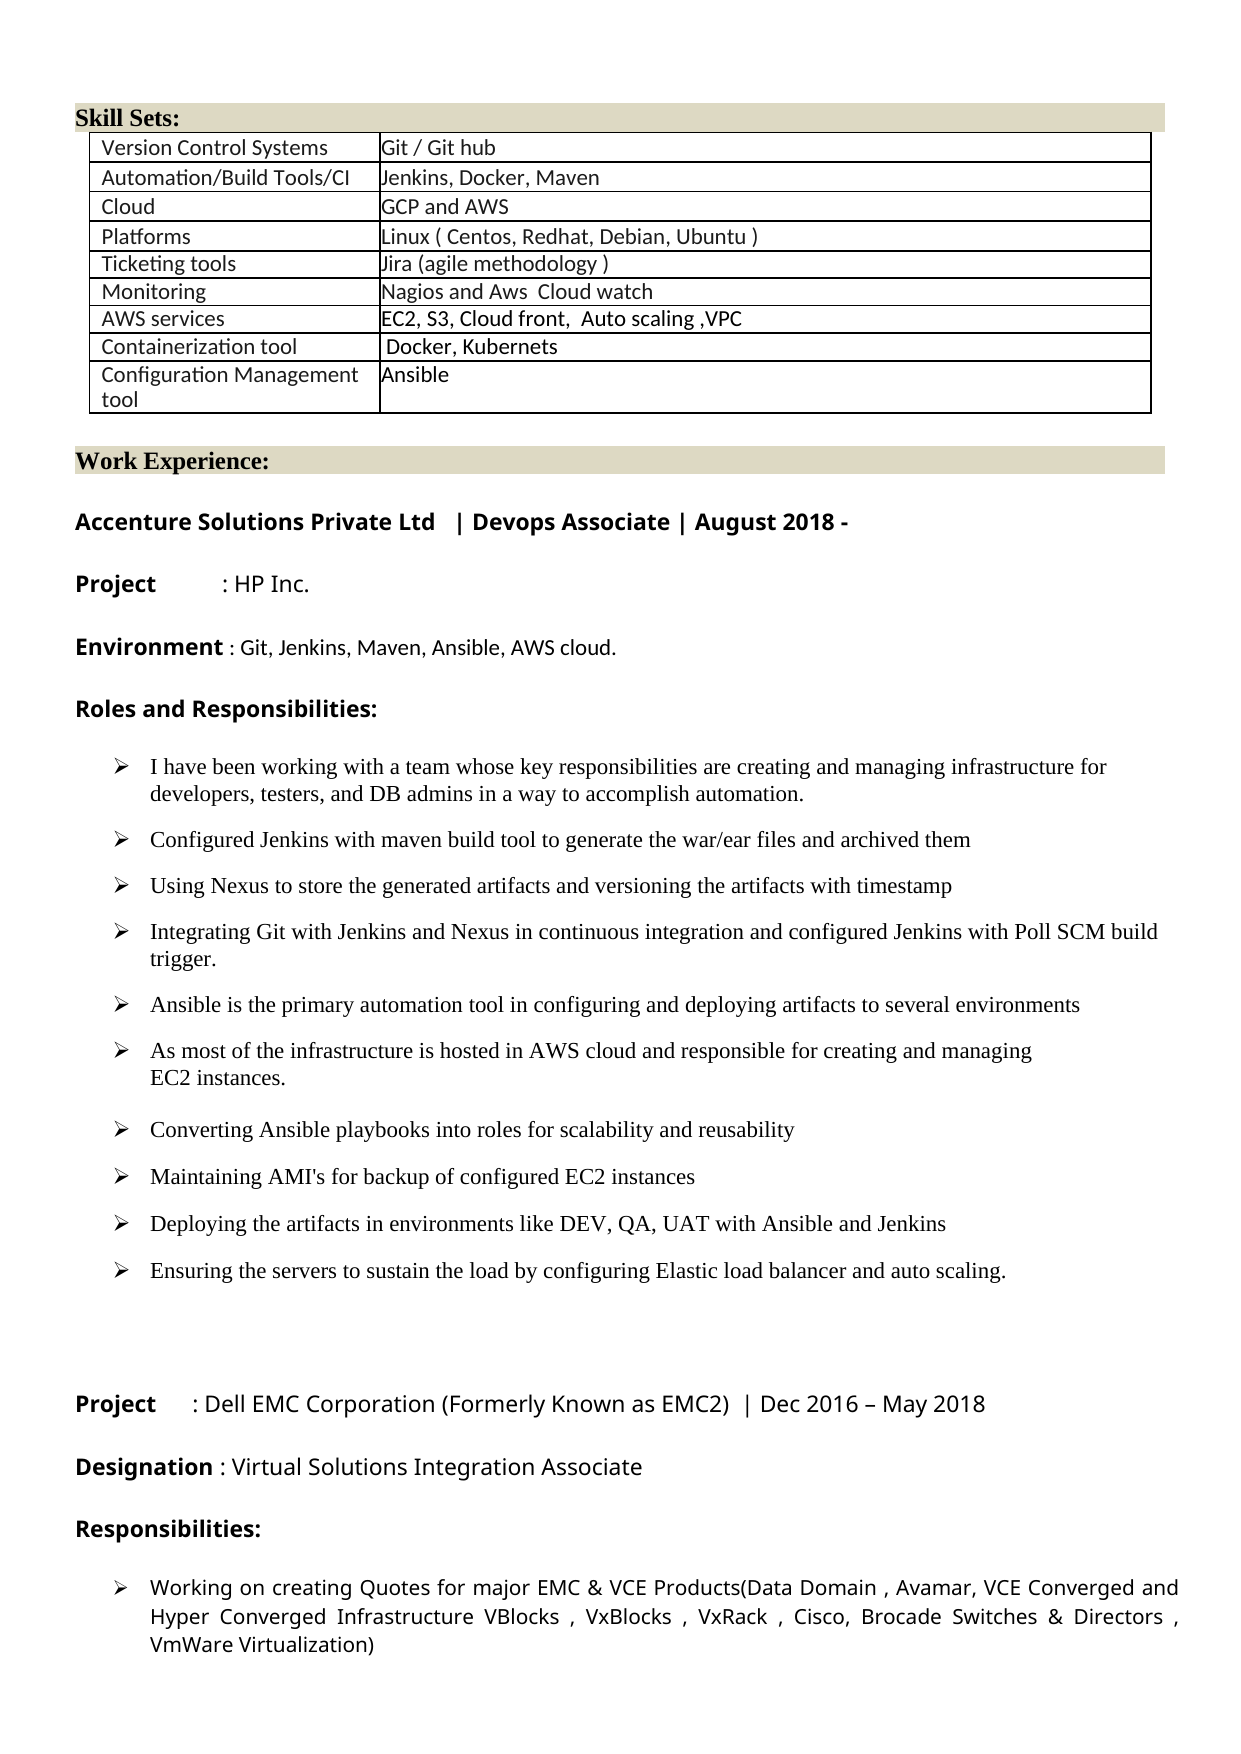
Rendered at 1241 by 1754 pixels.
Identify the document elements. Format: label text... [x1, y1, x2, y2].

table_cell Ticketing tools [90, 252, 379, 277]
table_cell Automation/Build Tools/CI [90, 163, 379, 191]
table_cell EC2, S3, Cloud front, Auto scaling ,VPC [381, 306, 1150, 332]
table_cell Linux ( Centos, Redhat, Debian, Ubuntu ) [381, 222, 1150, 250]
table_cell Jira (agile methodology ) [381, 252, 1150, 277]
table_header Version Control Systems [90, 133, 379, 161]
text Project : Dell EMC Corporation (Formerly Known as EMC2) | Dec 2016 – May 2018 [75, 1388, 1181, 1420]
list Configured Jenkins with maven build tool to generate the war/ear files and archived them [112, 826, 1165, 852]
text Responsibilities: [75, 1513, 1117, 1545]
list I have been working with a team whose key responsibilities are creating and managing infrastructure for developers, testers, and DB admins in a way to accomplish automation. [112, 753, 1165, 806]
list Working on creating Quotes for major EMC & VCE Products(Data Domain , Avamar, VCE Converged and Hyper Converged Infrastructure VBlocks , VxBlocks , VxRack , Cisco, Brocade Switches & Directors , VmWare Virtualization) [112, 1573, 1181, 1659]
list Using Nexus to store the generated artifacts and versioning the artifacts with timestamp [112, 872, 1165, 898]
text Project : HP Inc. [75, 568, 1181, 599]
list Deploying the artifacts in environments like DEV, QA, UAT with Ansible and Jenkins [112, 1210, 1165, 1236]
table_cell GCP and AWS [381, 192, 1150, 220]
table_cell Ansible [381, 362, 1150, 412]
list Integrating Git with Jenkins and Nexus in continuous integration and configured Jenkins with Poll SCM build trigger. [112, 918, 1165, 971]
list Ansible is the primary automation tool in configuring and deploying artifacts to several environments [112, 991, 1165, 1017]
text Roles and Responsibilities: [75, 693, 1181, 724]
table_cell Jenkins, Docker, Maven [381, 163, 1150, 191]
table_cell Platforms [90, 222, 379, 250]
text Designation : Virtual Solutions Integration Associate [75, 1451, 1181, 1482]
table_cell Docker, Kubernets [381, 334, 1150, 360]
table_header Git / Git hub [381, 133, 1150, 161]
table_cell Configuration Management tool [90, 362, 379, 412]
list Maintaining AMI's for backup of configured EC2 instances [112, 1163, 1165, 1189]
text Accenture Solutions Private Ltd | Devops Associate | August 2018 - [75, 506, 1181, 537]
table_cell Containerization tool [90, 334, 379, 360]
list Converting Ansible playbooks into roles for scalability and reusability [112, 1116, 1165, 1143]
list As most of the infrastructure is hosted in AWS cloud and responsible for creating and managing [112, 1037, 1165, 1064]
subtitle Skill Sets: [75, 103, 1165, 132]
text EC2 instances. [150, 1064, 1165, 1090]
subtitle Work Experience: [75, 446, 1165, 474]
table_cell AWS services [90, 306, 379, 332]
text Environment : Git, Jenkins, Maven, Ansible, AWS cloud. [75, 631, 1181, 662]
table_cell Nagios and Aws Cloud watch [381, 279, 1150, 305]
table_cell Monitoring [90, 279, 379, 305]
list Ensuring the servers to sustain the load by configuring Elastic load balancer and auto scaling. [112, 1257, 1165, 1283]
table_cell Cloud [90, 192, 379, 220]
